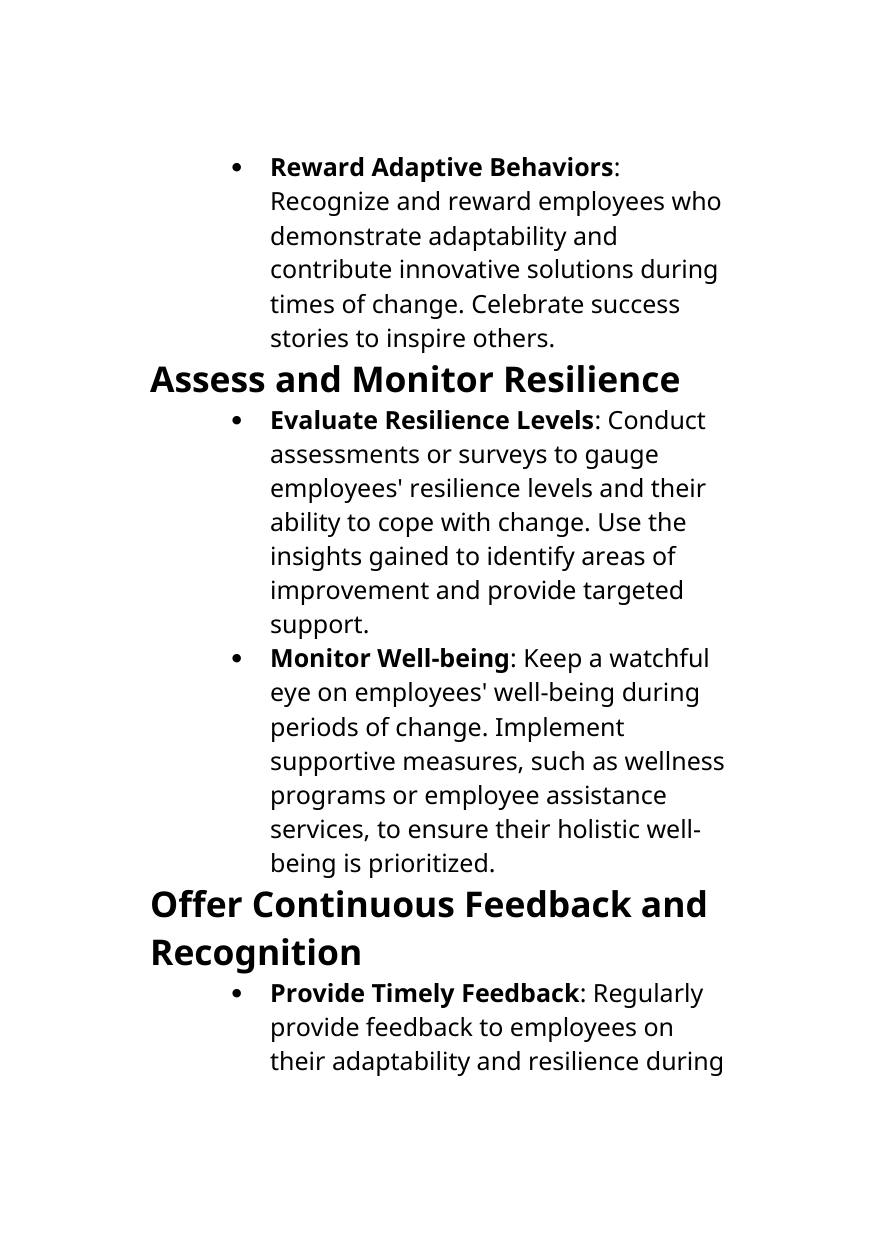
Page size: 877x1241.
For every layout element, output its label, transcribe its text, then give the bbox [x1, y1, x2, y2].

subtitle Offer Continuous Feedback and Recognition [150, 879, 727, 976]
list Evaluate Resilience Levels: Conduct assessments or surveys to gauge employees' resilience levels and their ability to cope with change. Use the insights gained to identify areas of improvement and provide targeted support. [232, 403, 727, 641]
list Monitor Well-being: Keep a watchful eye on employees' well-being during periods of change. Implement supportive measures, such as wellness programs or employee assistance services, to ensure their holistic well-being is prioritized. [232, 641, 727, 879]
list Reward Adaptive Behaviors: Recognize and reward employees who demonstrate adaptability and contribute innovative solutions during times of change. Celebrate success stories to inspire others. [232, 150, 727, 354]
subtitle Assess and Monitor Resilience [150, 354, 727, 403]
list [232, 976, 727, 1078]
